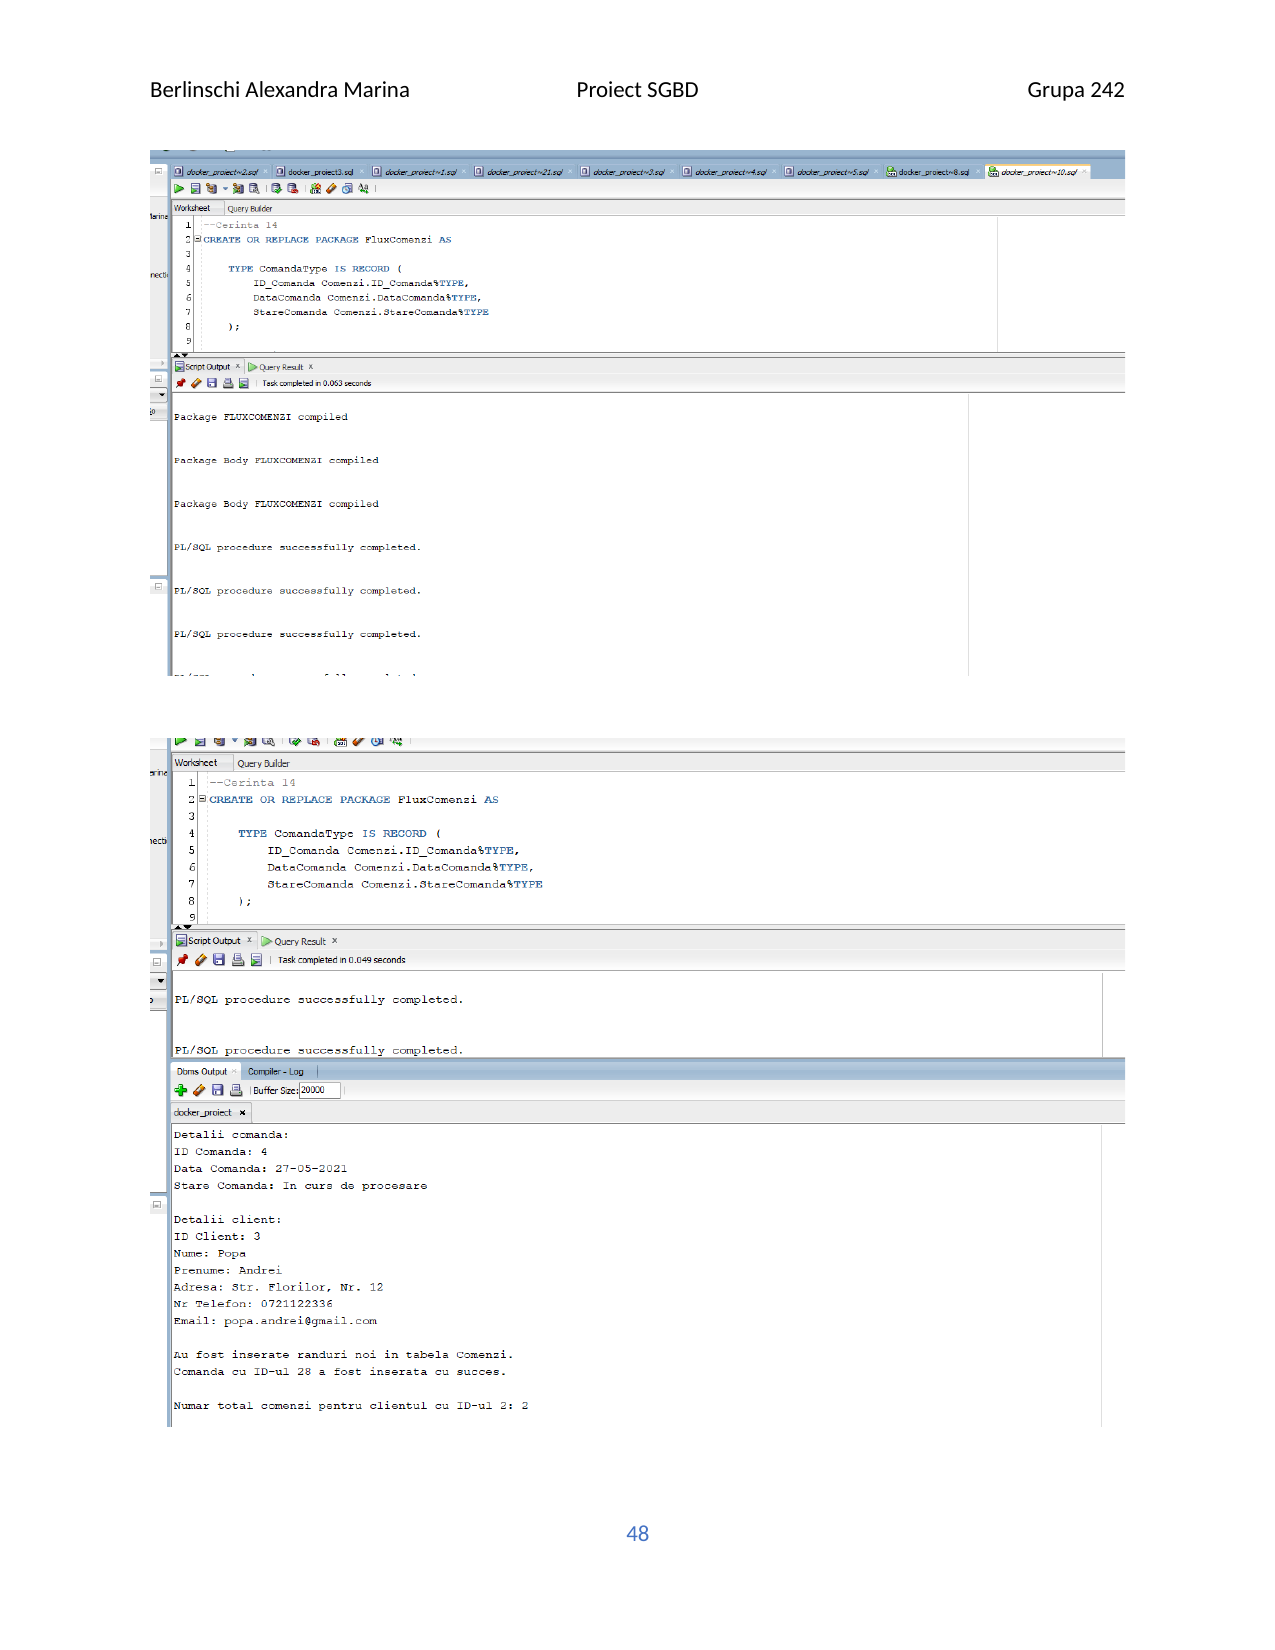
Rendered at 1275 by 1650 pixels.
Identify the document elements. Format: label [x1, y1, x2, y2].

picture [150, 738, 1125, 1427]
picture [150, 150, 1125, 676]
